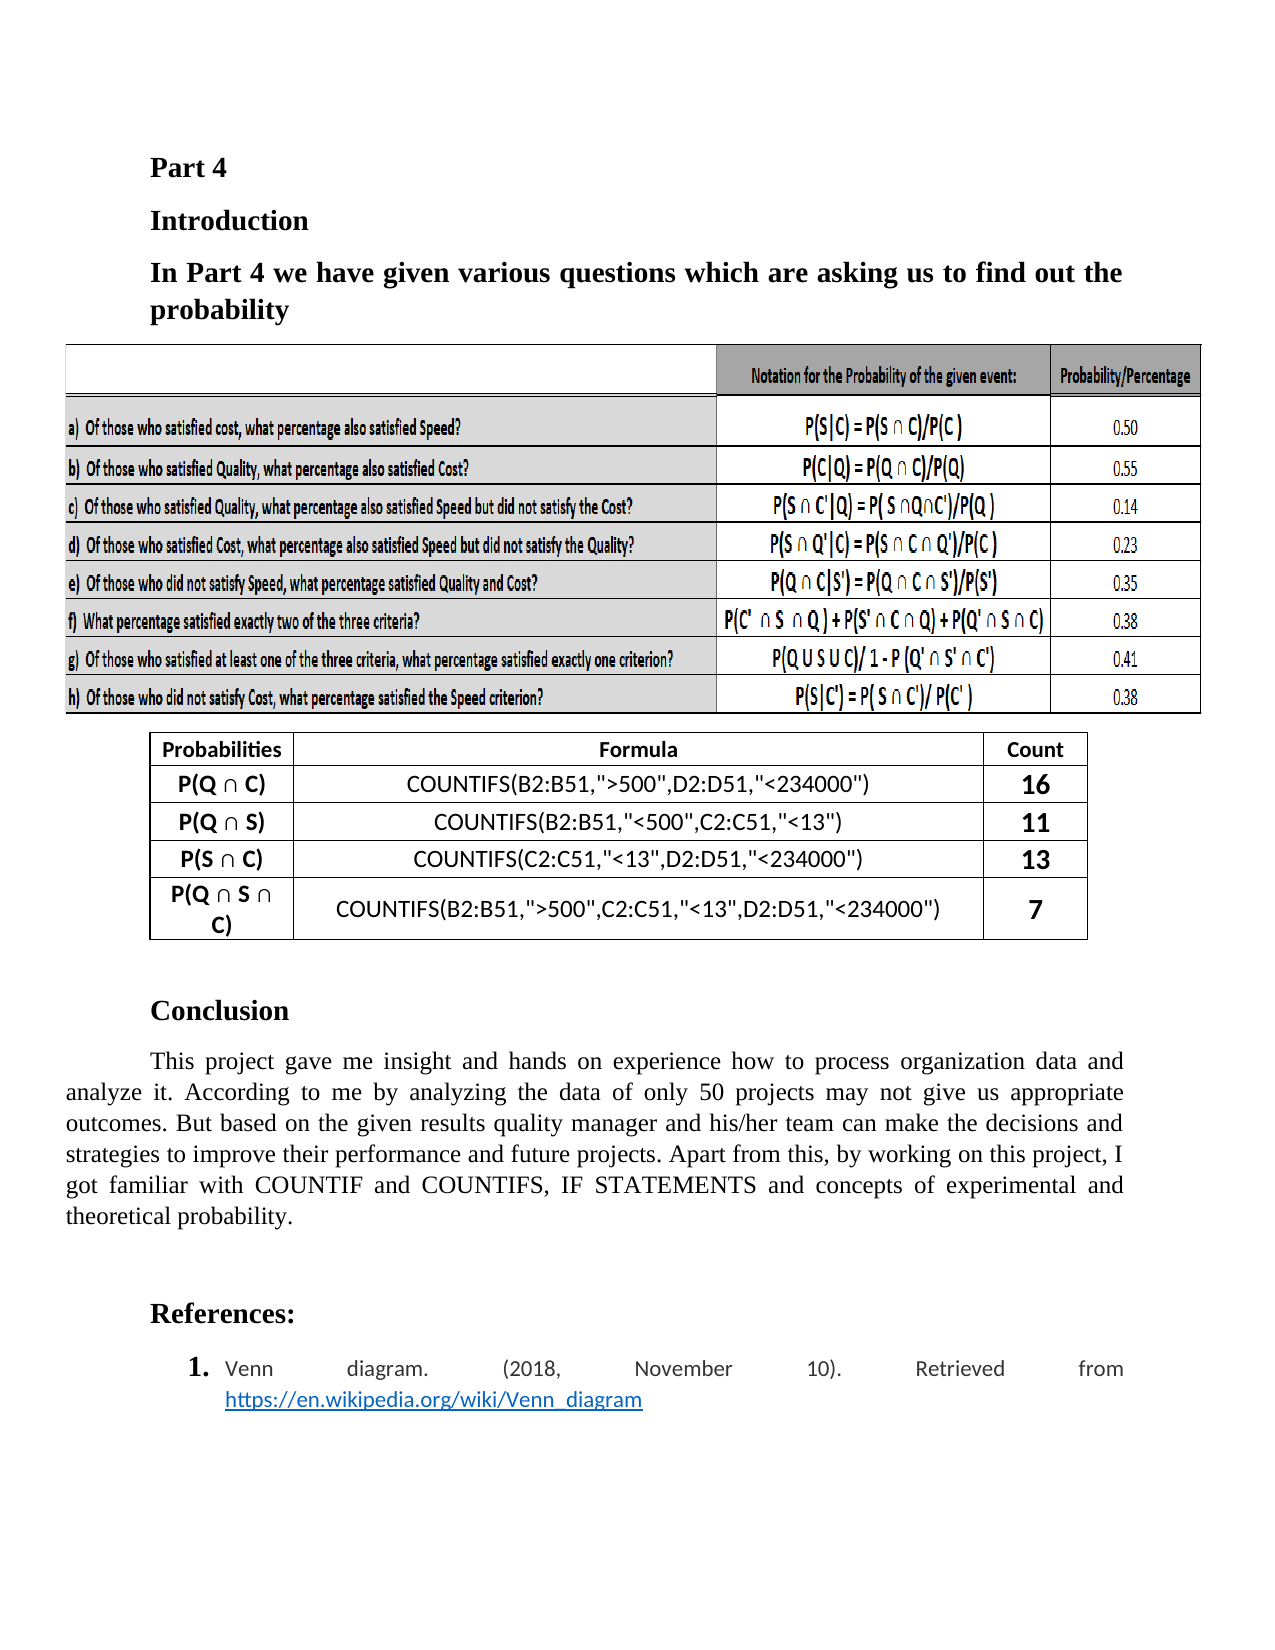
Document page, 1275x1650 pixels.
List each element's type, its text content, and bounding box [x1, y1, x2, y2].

table_header Formula [294, 733, 983, 765]
list Venn diagram. (2018, November 10). Retrieved from https://en.wikipedia.org/wiki/Venn_diagram [187, 1349, 1125, 1413]
table_cell COUNTIFS(B2:B51,"<500",C2:C51,"<13") [294, 803, 983, 840]
table_cell 11 [984, 803, 1087, 840]
table_header Count [984, 733, 1087, 765]
table_cell COUNTIFS(B2:B51,">500",D2:D51,"<234000") [294, 766, 983, 802]
table_cell COUNTIFS(B2:B51,">500",C2:C51,"<13",D2:D51,"<234000") [294, 878, 983, 939]
table_cell P(Q ∩ C) [151, 766, 293, 802]
table_cell P(Q ∩ S ∩ C) [151, 878, 293, 939]
table_cell 16 [984, 766, 1087, 802]
text Conclusion [66, 993, 1125, 1027]
text Part 4 [150, 150, 1125, 183]
text In Part 4 we have given various questions which are asking us to find out the probability [150, 256, 1125, 325]
text References: [66, 1297, 1125, 1330]
text This project gave me insight and hands on experience how to process organization data and analyze it. According to me by analyzing the data of only 50 projects may not give us appropriate outcomes. But based on the given results quality manager and his/her team can make the decisions and strategies to improve their performance and future projects. Apart from this, by working on this project, I got familiar with COUNTIF and COUNTIFS, IF STATEMENTS and concepts of experimental and theoretical probability. [66, 1046, 1125, 1230]
table_cell P(S ∩ C) [151, 841, 293, 877]
table_header Probabilities [151, 733, 293, 765]
picture [65, 344, 1202, 714]
table_cell 7 [984, 878, 1087, 939]
table_cell COUNTIFS(C2:C51,"<13",D2:D51,"<234000") [294, 841, 983, 877]
text Introduction [150, 203, 1125, 236]
table_cell 13 [984, 841, 1087, 877]
table_cell P(Q ∩ S) [151, 803, 293, 840]
